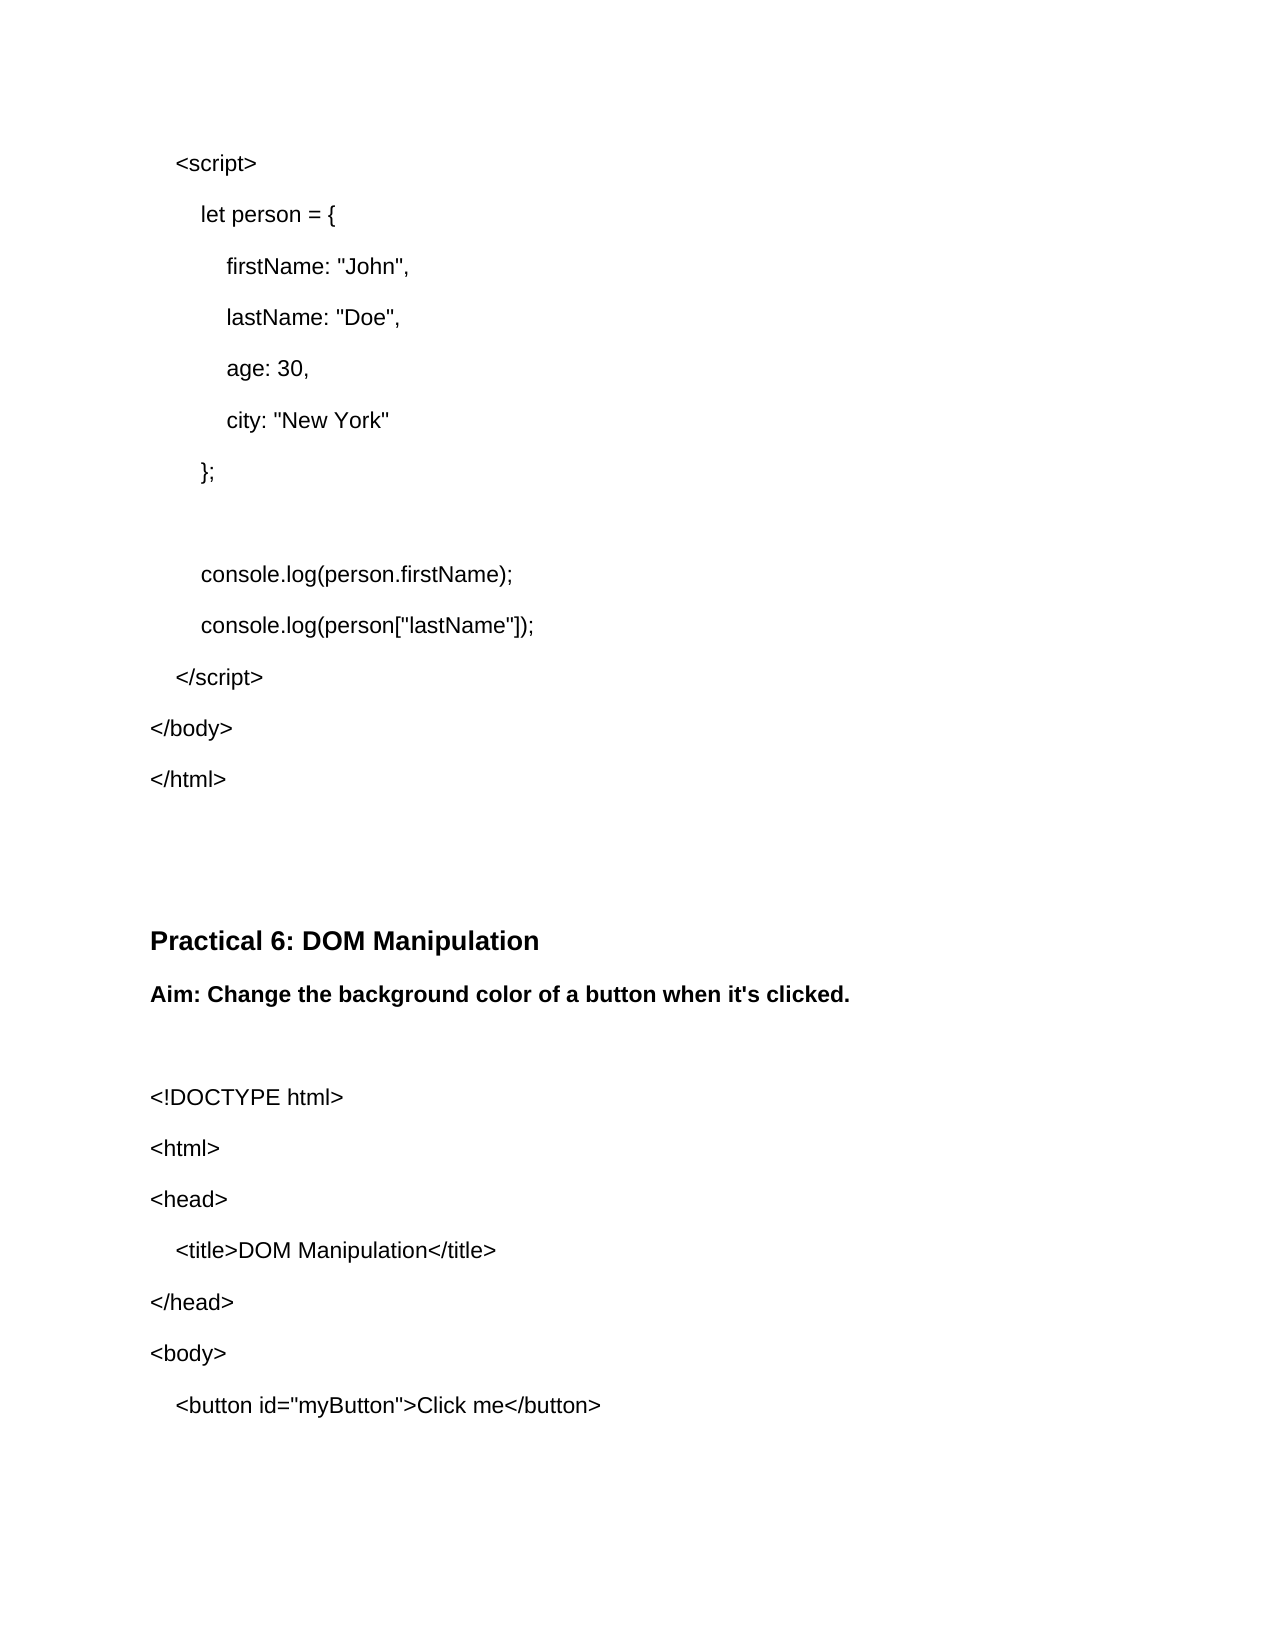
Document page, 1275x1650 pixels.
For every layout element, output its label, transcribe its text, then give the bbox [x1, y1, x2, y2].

text <body> [150, 1340, 1125, 1367]
text <head> [150, 1186, 1125, 1212]
text Aim: Change the background color of a button when it's clicked. [150, 981, 1125, 1007]
text <title>DOM Manipulation</title> [150, 1237, 1125, 1264]
text city: "New York" [150, 407, 1125, 433]
text <button id="myButton">Click me</button> [150, 1392, 1125, 1418]
text }; [150, 458, 1125, 484]
text let person = { [150, 201, 1125, 228]
text <html> [150, 1135, 1125, 1161]
text lastName: "Doe", [150, 304, 1125, 330]
text </head> [150, 1289, 1125, 1315]
text firstName: "John", [150, 253, 1125, 279]
text console.log(person["lastName"]); [150, 612, 1125, 638]
text </html> [150, 766, 1125, 793]
text <script> [150, 150, 1125, 176]
text console.log(person.firstName); [150, 561, 1125, 587]
text age: 30, [150, 355, 1125, 382]
text </body> [150, 715, 1125, 741]
text <!DOCTYPE html> [150, 1083, 1125, 1110]
text </script> [150, 663, 1125, 690]
subtitle Practical 6: DOM Manipulation [150, 924, 1125, 956]
